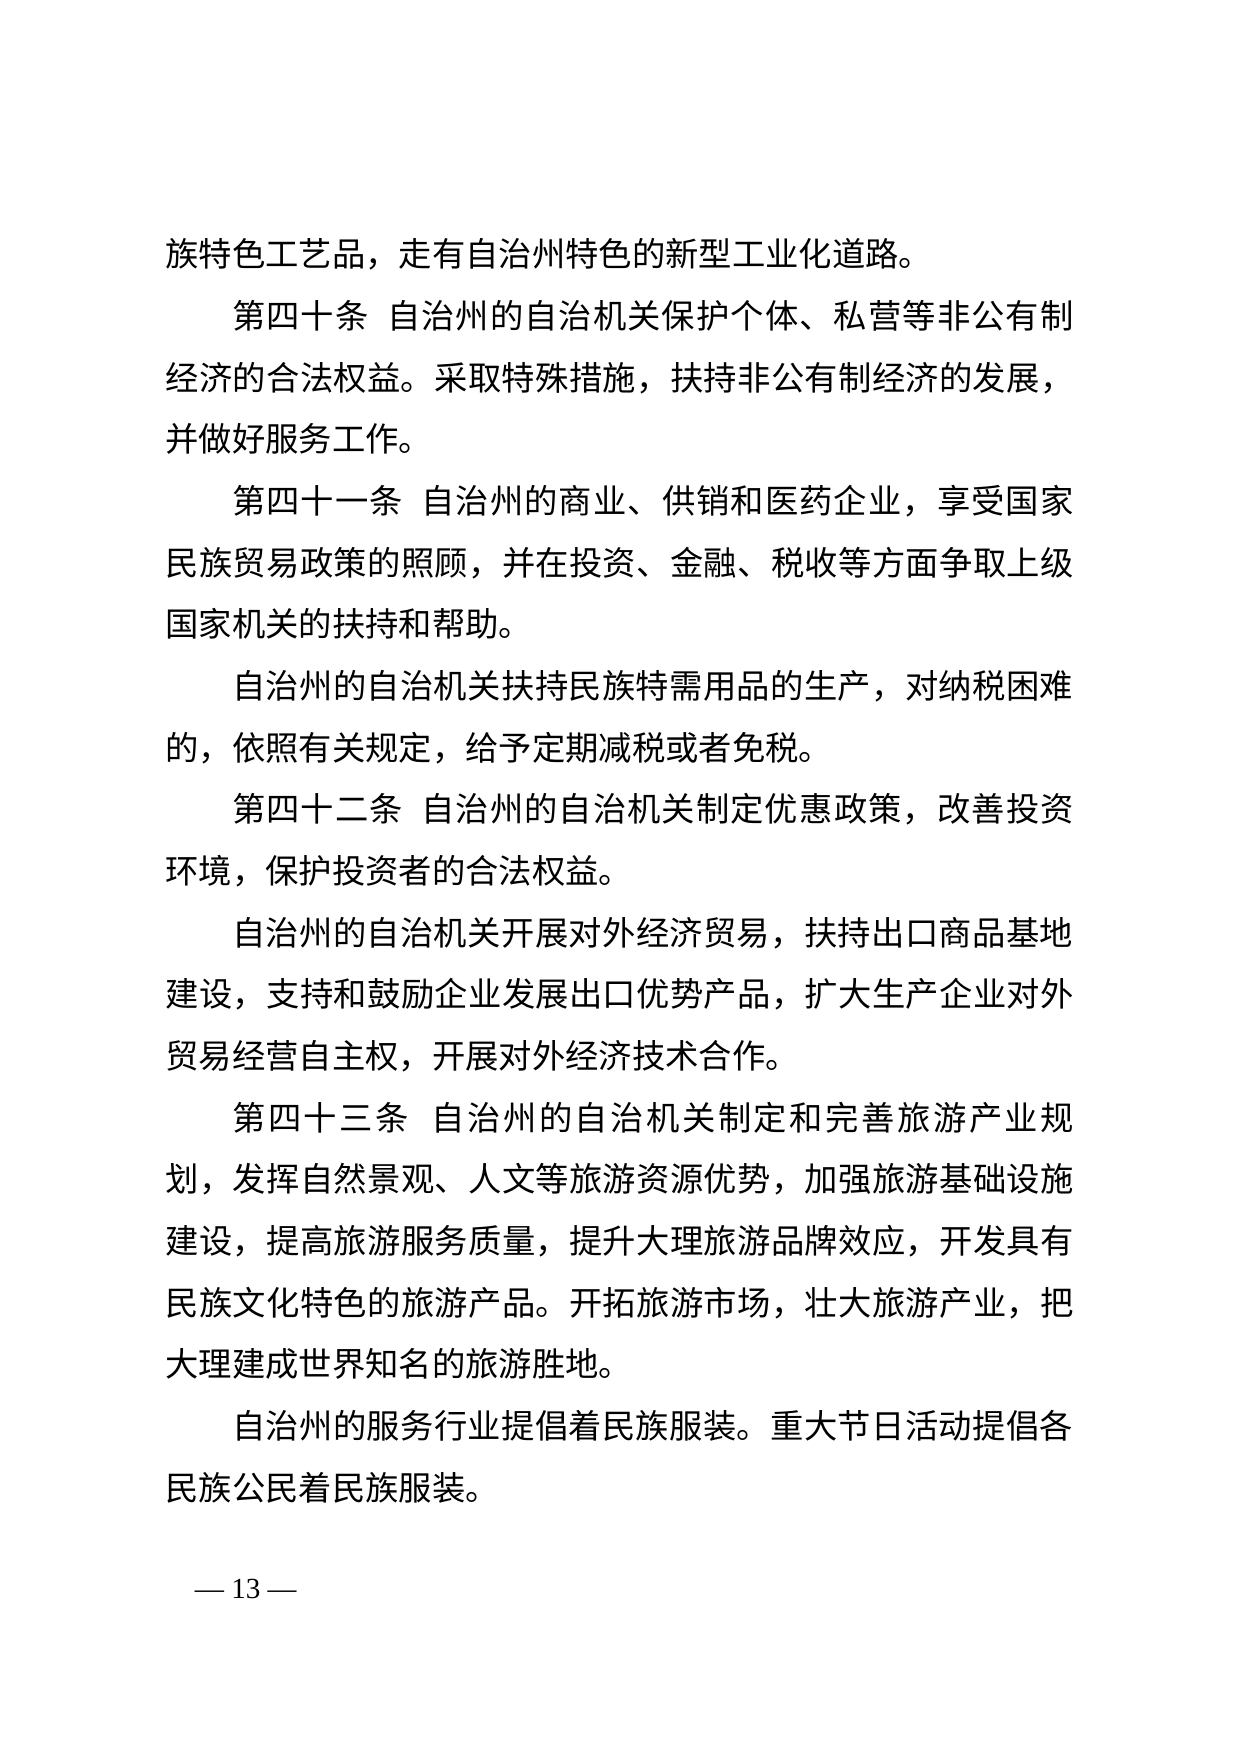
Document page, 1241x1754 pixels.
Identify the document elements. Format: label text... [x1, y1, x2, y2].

text 第四十条 自治州的自治机关保护个体、私营等非公有制经济的合法权益。采取特殊措施，扶持非公有制经济的发展，并做好服务工作。 [165, 279, 1075, 464]
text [165, 217, 1075, 279]
text 自治州的服务行业提倡着民族服装。重大节日活动提倡各民族公民着民族服装。 [165, 1389, 1075, 1512]
text 第四十一条 自治州的商业、供销和医药企业，享受国家民族贸易政策的照顾，并在投资、金融、税收等方面争取上级国家机关的扶持和帮助。 [165, 464, 1075, 649]
text 第四十三条 自治州的自治机关制定和完善旅游产业规划，发挥自然景观、人文等旅游资源优势，加强旅游基础设施建设，提高旅游服务质量，提升大理旅游品牌效应，开发具有民族文化特色的旅游产品。开拓旅游市场，壮大旅游产业，把大理建成世界知名的旅游胜地。 [165, 1081, 1075, 1389]
text 自治州的自治机关扶持民族特需用品的生产，对纳税困难的，依照有关规定，给予定期减税或者免税。 [165, 649, 1075, 772]
text 自治州的自治机关开展对外经济贸易，扶持出口商品基地建设，支持和鼓励企业发展出口优势产品，扩大生产企业对外贸易经营自主权，开展对外经济技术合作。 [165, 896, 1075, 1081]
text 第四十二条 自治州的自治机关制定优惠政策，改善投资环境，保护投资者的合法权益。 [165, 772, 1075, 896]
